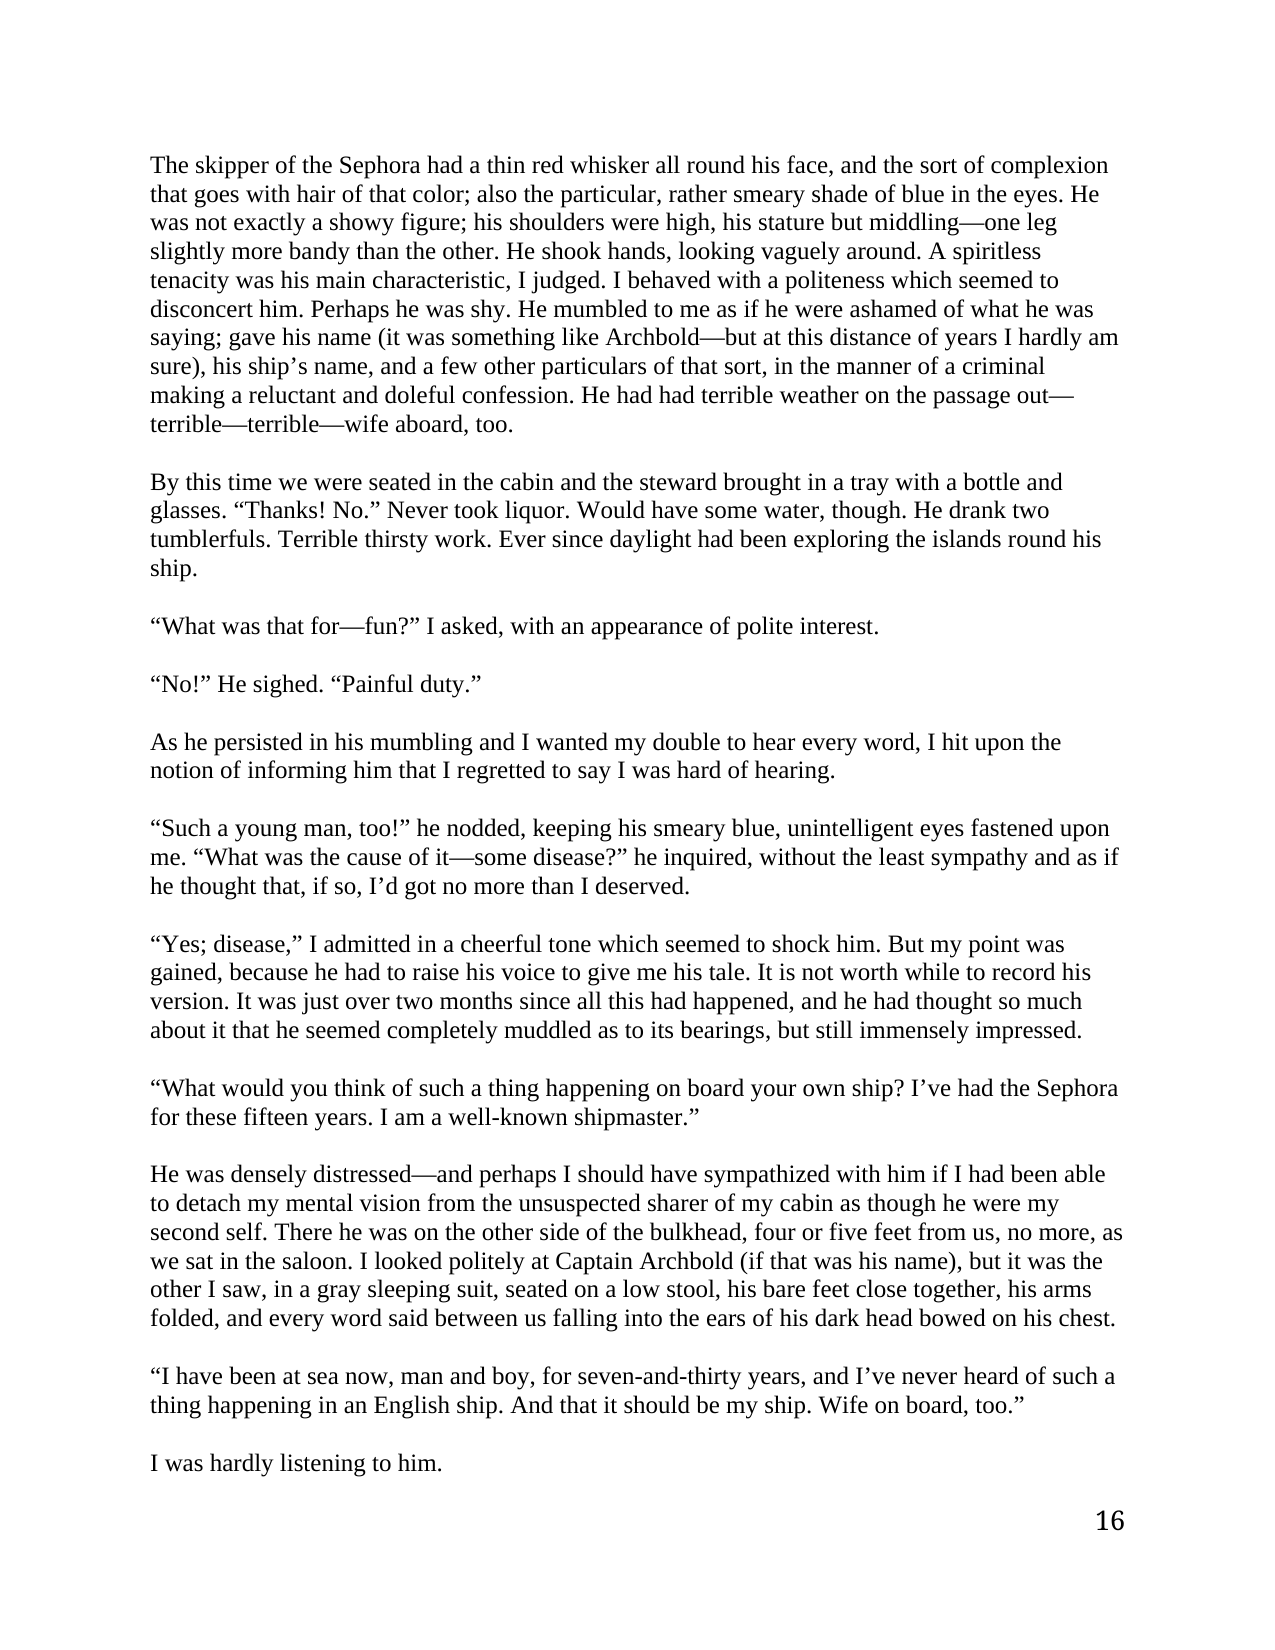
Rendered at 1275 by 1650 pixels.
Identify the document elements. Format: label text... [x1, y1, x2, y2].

text As he persisted in his mumbling and I wanted my double to hear every word, I hit upon the notion of informing him that I regretted to say I was hard of hearing. [150, 727, 1125, 784]
text “Yes; disease,” I admitted in a cheerful tone which seemed to shock him. But my point was gained, because he had to raise his voice to give me his tale. It is not worth while to record his version. It was just over two months since all this had happened, and he had thought so much about it that he seemed completely muddled as to its bearings, but still immensely impressed. [150, 929, 1125, 1044]
text “No!” He sighed. “Painful duty.” [150, 669, 1125, 697]
text “What would you think of such a thing happening on board your own ship? I’ve had the Sephora for these fifteen years. I am a well-known shipmaster.” [150, 1073, 1125, 1130]
text The skipper of the Sephora had a thin red whisker all round his face, and the sort of complexion that goes with hair of that color; also the particular, rather smeary shade of blue in the eyes. He was not exactly a showy figure; his shoulders were high, his stature but middling—one leg slightly more bandy than the other. He shook hands, looking vaguely around. A spiritless tenacity was his main characteristic, I judged. I behaved with a politeness which seemed to disconcert him. Perhaps he was shy. He mumbled to me as if he were ashamed of what he was saying; gave his name (it was something like Archbold—but at this distance of years I hardly am sure), his ship’s name, and a few other particulars of that sort, in the manner of a criminal making a reluctant and doleful confession. He had had terrible weather on the passage out—terrible—terrible—wife aboard, too. [150, 150, 1125, 437]
text By this time we were seated in the cabin and the steward brought in a tray with a bottle and glasses. “Thanks! No.” Never took liquor. Would have some water, though. He drank two tumblerfuls. Terrible thirsty work. Ever since daylight had been exploring the islands round his ship. [150, 467, 1125, 582]
text “I have been at sea now, man and boy, for seven-and-thirty years, and I’ve never heard of such a thing happening in an English ship. And that it should be my ship. Wife on board, too.” [150, 1361, 1125, 1419]
text “Such a young man, too!” he nodded, keeping his smeary blue, unintelligent eyes fastened upon me. “What was the cause of it—some disease?” he inquired, without the least sympathy and as if he thought that, if so, I’d got no more than I deserved. [150, 813, 1125, 899]
text “What was that for—fun?” I asked, with an appearance of polite interest. [150, 611, 1125, 639]
text I was hardly listening to him. [150, 1448, 1125, 1477]
text He was densely distressed—and perhaps I should have sympathized with him if I had been able to detach my mental vision from the unsuspected sharer of my cabin as though he were my second self. There he was on the other side of the bulkhead, four or five feet from us, no more, as we sat in the saloon. I looked politely at Captain Archbold (if that was his name), but it was the other I saw, in a gray sleeping suit, seated on a low stool, his bare feet close together, his arms folded, and every word said between us falling into the ears of his dark head bowed on his chest. [150, 1159, 1125, 1332]
